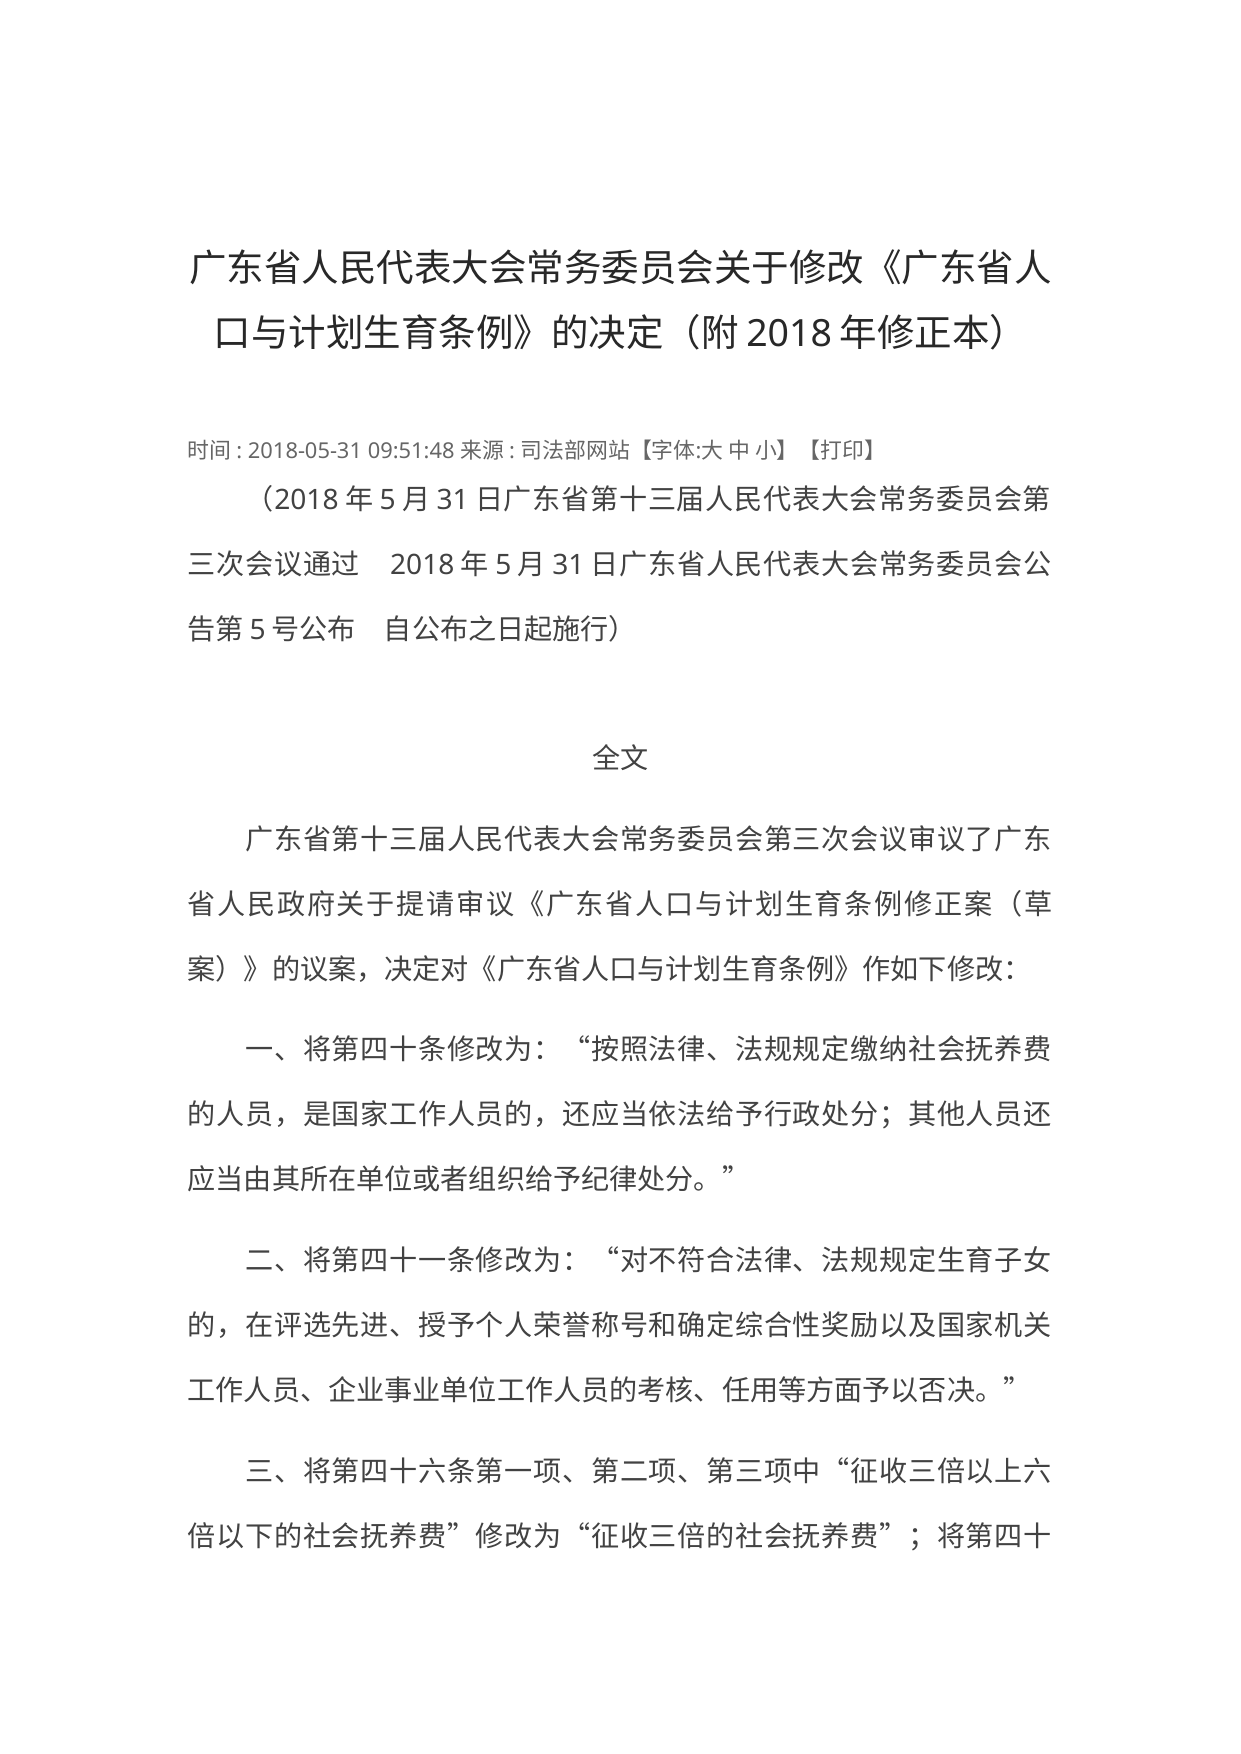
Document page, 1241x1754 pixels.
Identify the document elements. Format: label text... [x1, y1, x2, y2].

text 一、将第四十条修改为：“按照法律、法规规定缴纳社会抚养费的人员，是国家工作人员的，还应当依法给予行政处分；其他人员还应当由其所在单位或者组织给予纪律处分。” [187, 1015, 1053, 1210]
text 全文 [187, 724, 1053, 789]
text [187, 1436, 1053, 1566]
text （2018年5月31日广东省第十三届人民代表大会常务委员会第三次会议通过 2018年5月31日广东省人民代表大会常务委员会公告第5号公布 自公布之日起施行） [187, 465, 1053, 660]
text 广东省第十三届人民代表大会常务委员会第三次会议审议了广东省人民政府关于提请审议《广东省人口与计划生育条例修正案（草案）》的议案，决定对《广东省人口与计划生育条例》作如下修改： [187, 804, 1053, 999]
text 二、将第四十一条修改为：“对不符合法律、法规规定生育子女的，在评选先进、授予个人荣誉称号和确定综合性奖励以及国家机关工作人员、企业事业单位工作人员的考核、任用等方面予以否决。” [187, 1226, 1053, 1421]
text 广东省人民代表大会常务委员会关于修改《广东省人口与计划生育条例》的决定（附2018年修正本） [187, 232, 1053, 362]
text 时间 : 2018-05-31 09:51:48 来源 : 司法部网站【字体:大 中 小】【打印】 [187, 433, 1053, 465]
